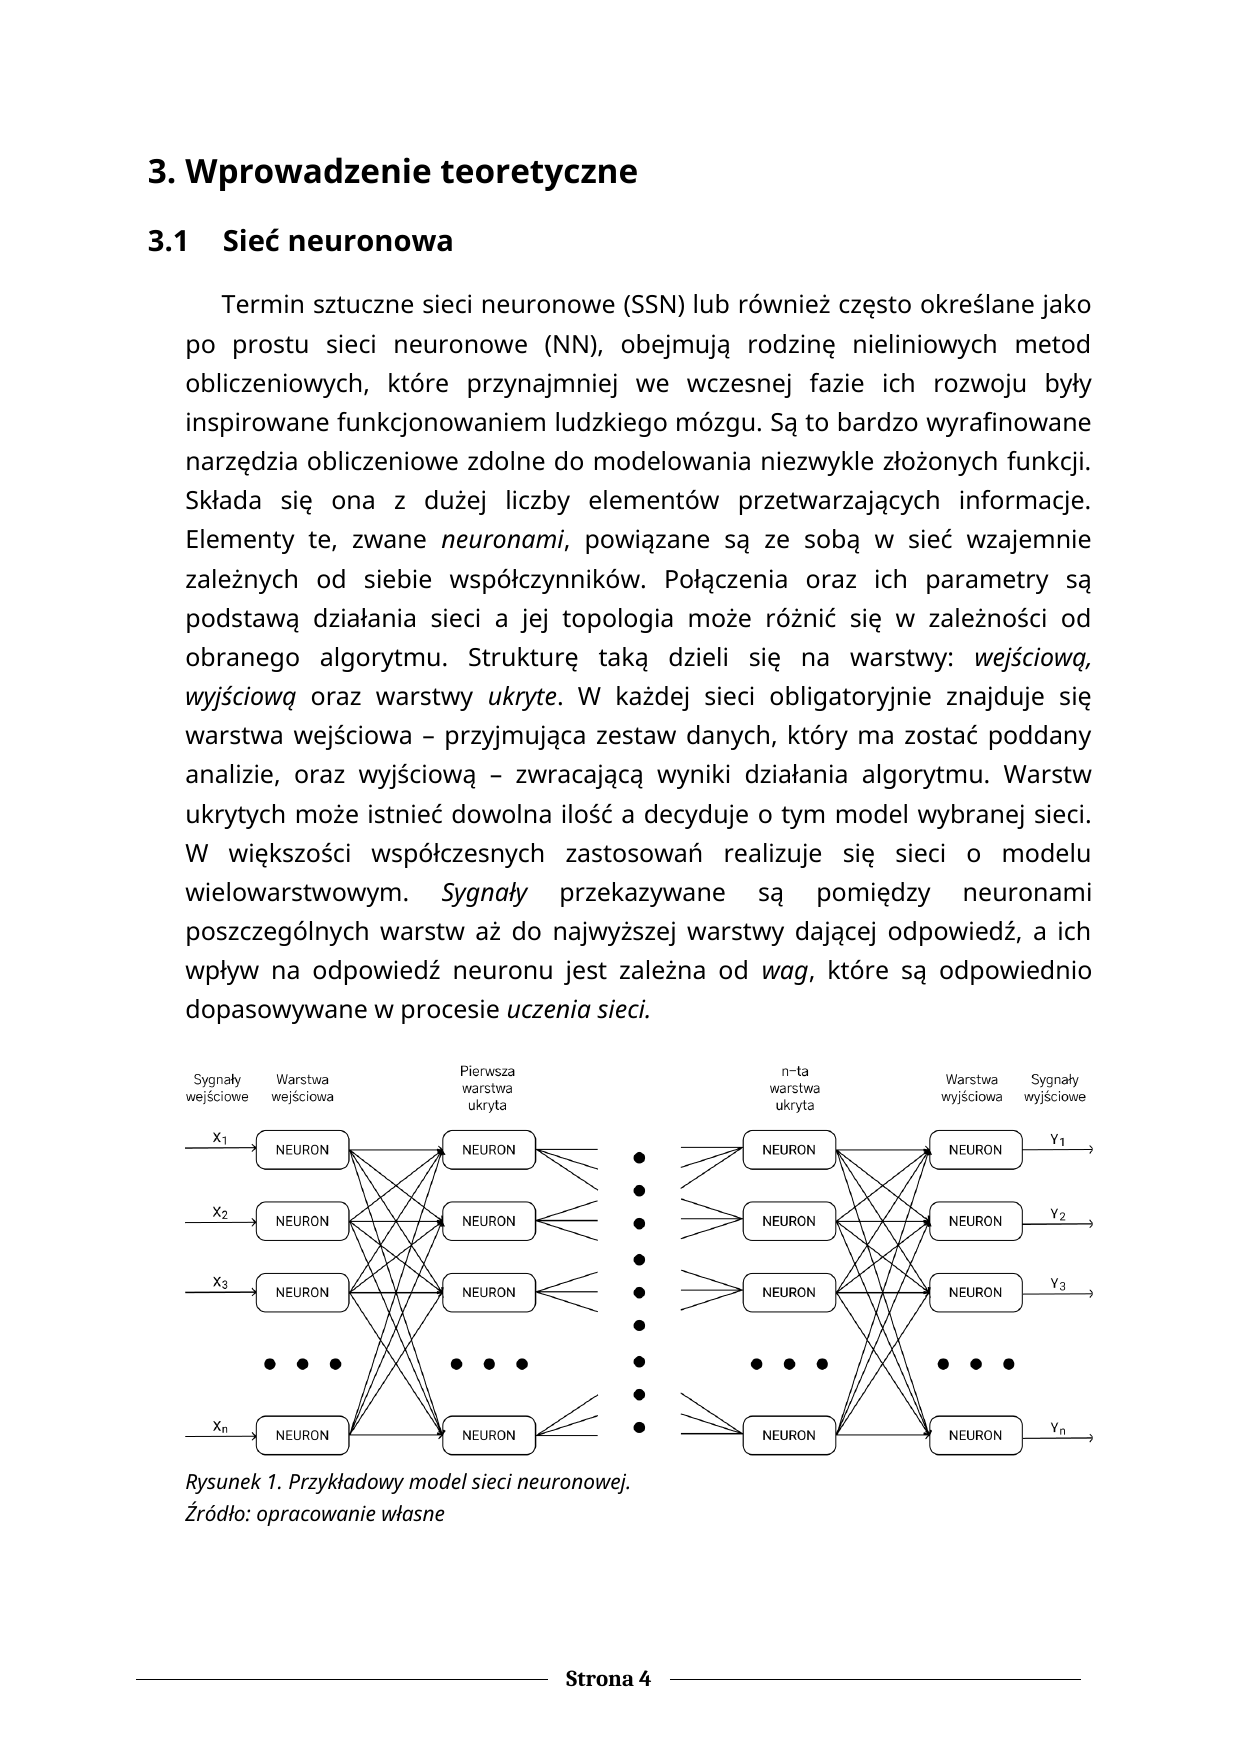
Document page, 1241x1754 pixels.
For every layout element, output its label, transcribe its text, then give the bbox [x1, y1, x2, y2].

text Rysunek 1. Przykładowy model sieci neuronowej. [185, 1467, 1093, 1495]
text Termin sztuczne sieci neuronowe (SSN) lub również często określane jako po prostu sieci neuronowe (NN), obejmują rodzinę nieliniowych metod obliczeniowych, które przynajmniej we wczesnej fazie ich rozwoju były inspirowane funkcjonowaniem ludzkiego mózgu. Są to bardzo wyrafinowane narzędzia obliczeniowe zdolne do modelowania niezwykle złożonych funkcji. Składa się ona z dużej liczby elementów przetwarzających informacje. Elementy te, zwane neuronami, powiązane są ze sobą w sieć wzajemnie zależnych od siebie współczynników. Połączenia oraz ich parametry są podstawą działania sieci a jej topologia może różnić się w zależności od obranego algorytmu. Strukturę taką dzieli się na warstwy: wejściową, wyjściową oraz warstwy ukryte. W każdej sieci obligatoryjnie znajduje się warstwa wejściowa – przyjmująca zestaw danych, który ma zostać poddany analizie, oraz wyjściową – zwracającą wyniki działania algorytmu. Warstw ukrytych może istnieć dowolna ilość a decyduje o tym model wybranej sieci. W większości współczesnych zastosowań realizuje się sieci o modelu wielowarstwowym. Sygnały przekazywane są pomiędzy neuronami poszczególnych warstw aż do najwyższej warstwy dającej odpowiedź, a ich wpływ na odpowiedź neuronu jest zależna od wag, które są odpowiednio dopasowywane w procesie uczenia sieci. [185, 287, 1093, 1026]
subtitle Sieć neuronowa [148, 221, 1093, 260]
subtitle Wprowadzenie teoretyczne [148, 148, 1093, 193]
picture [185, 1063, 1093, 1463]
text Źródło: opracowanie własne [185, 1499, 1093, 1528]
